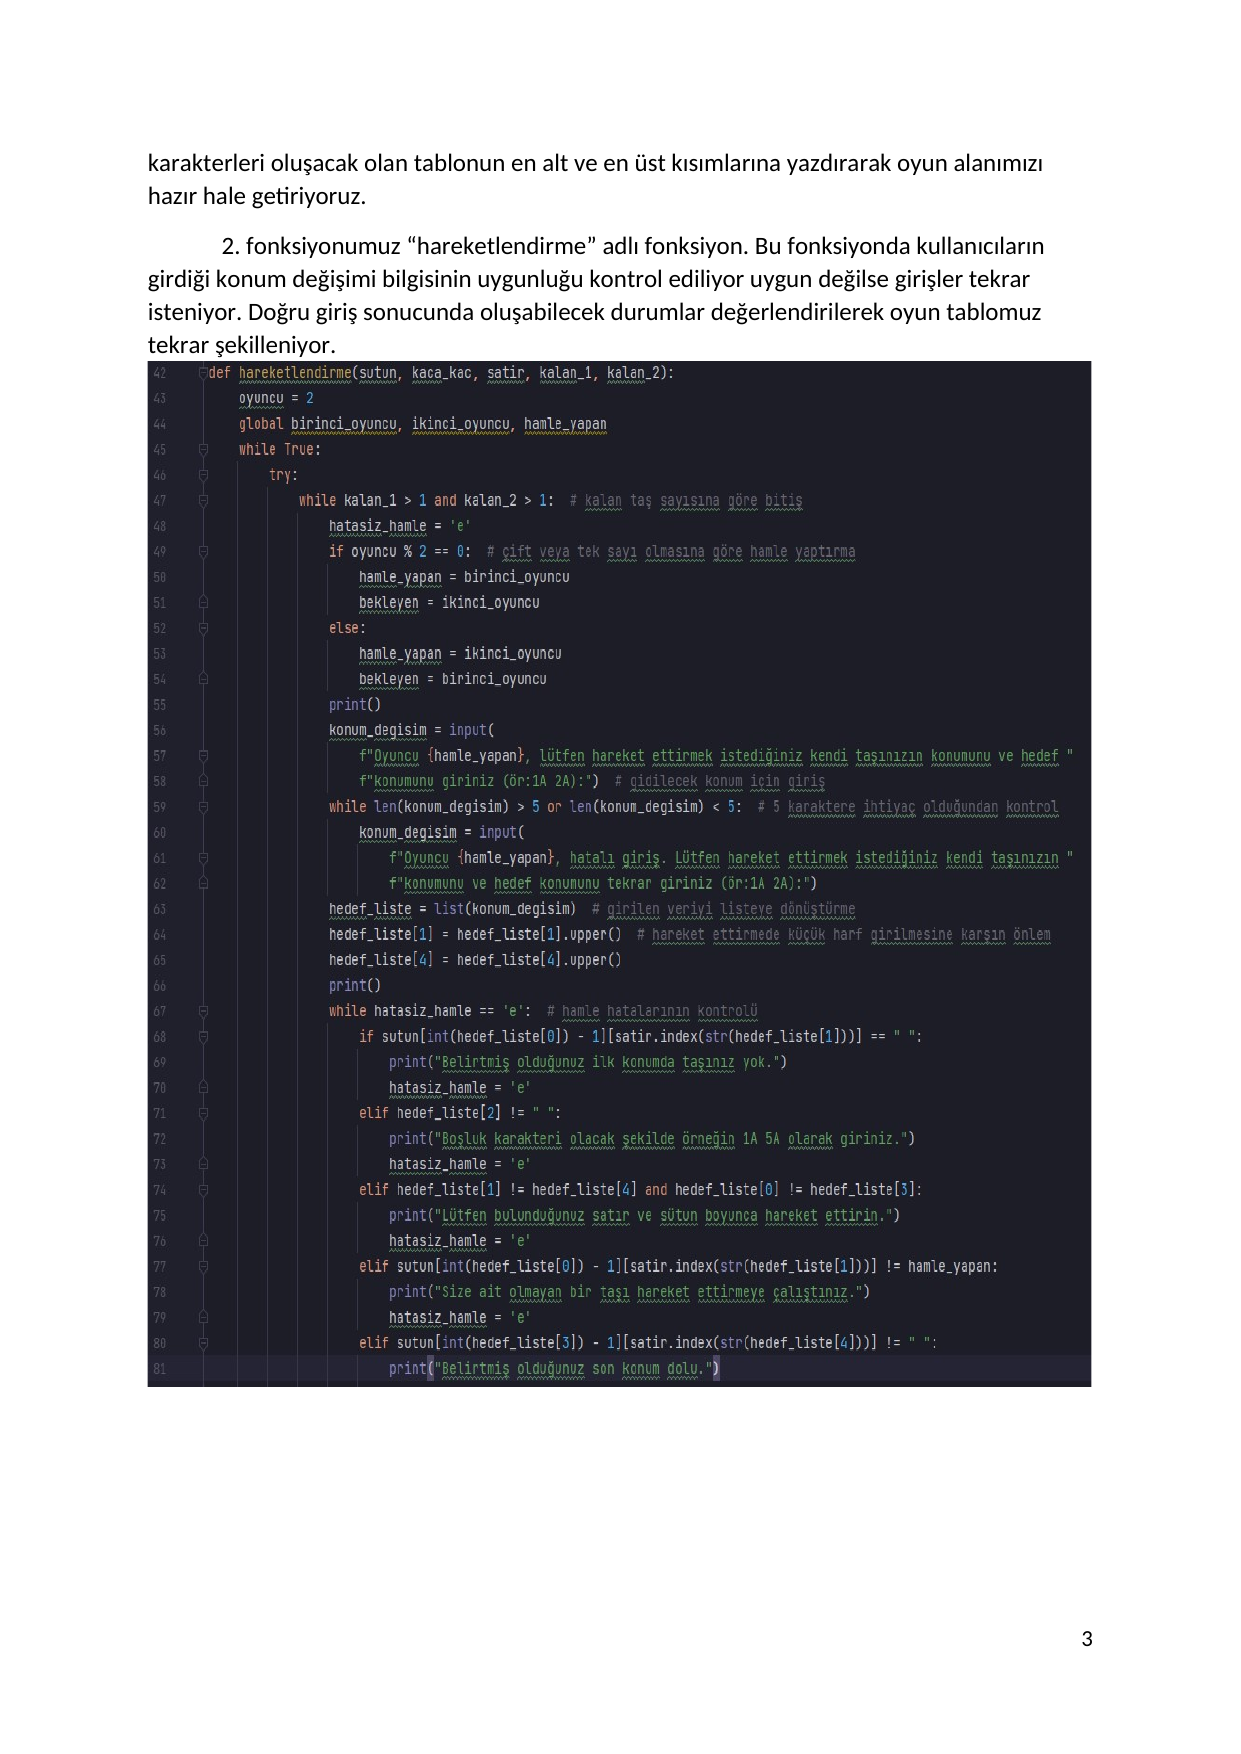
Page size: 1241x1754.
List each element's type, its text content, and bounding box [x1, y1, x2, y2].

picture [147, 361, 1092, 1387]
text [148, 148, 1093, 211]
